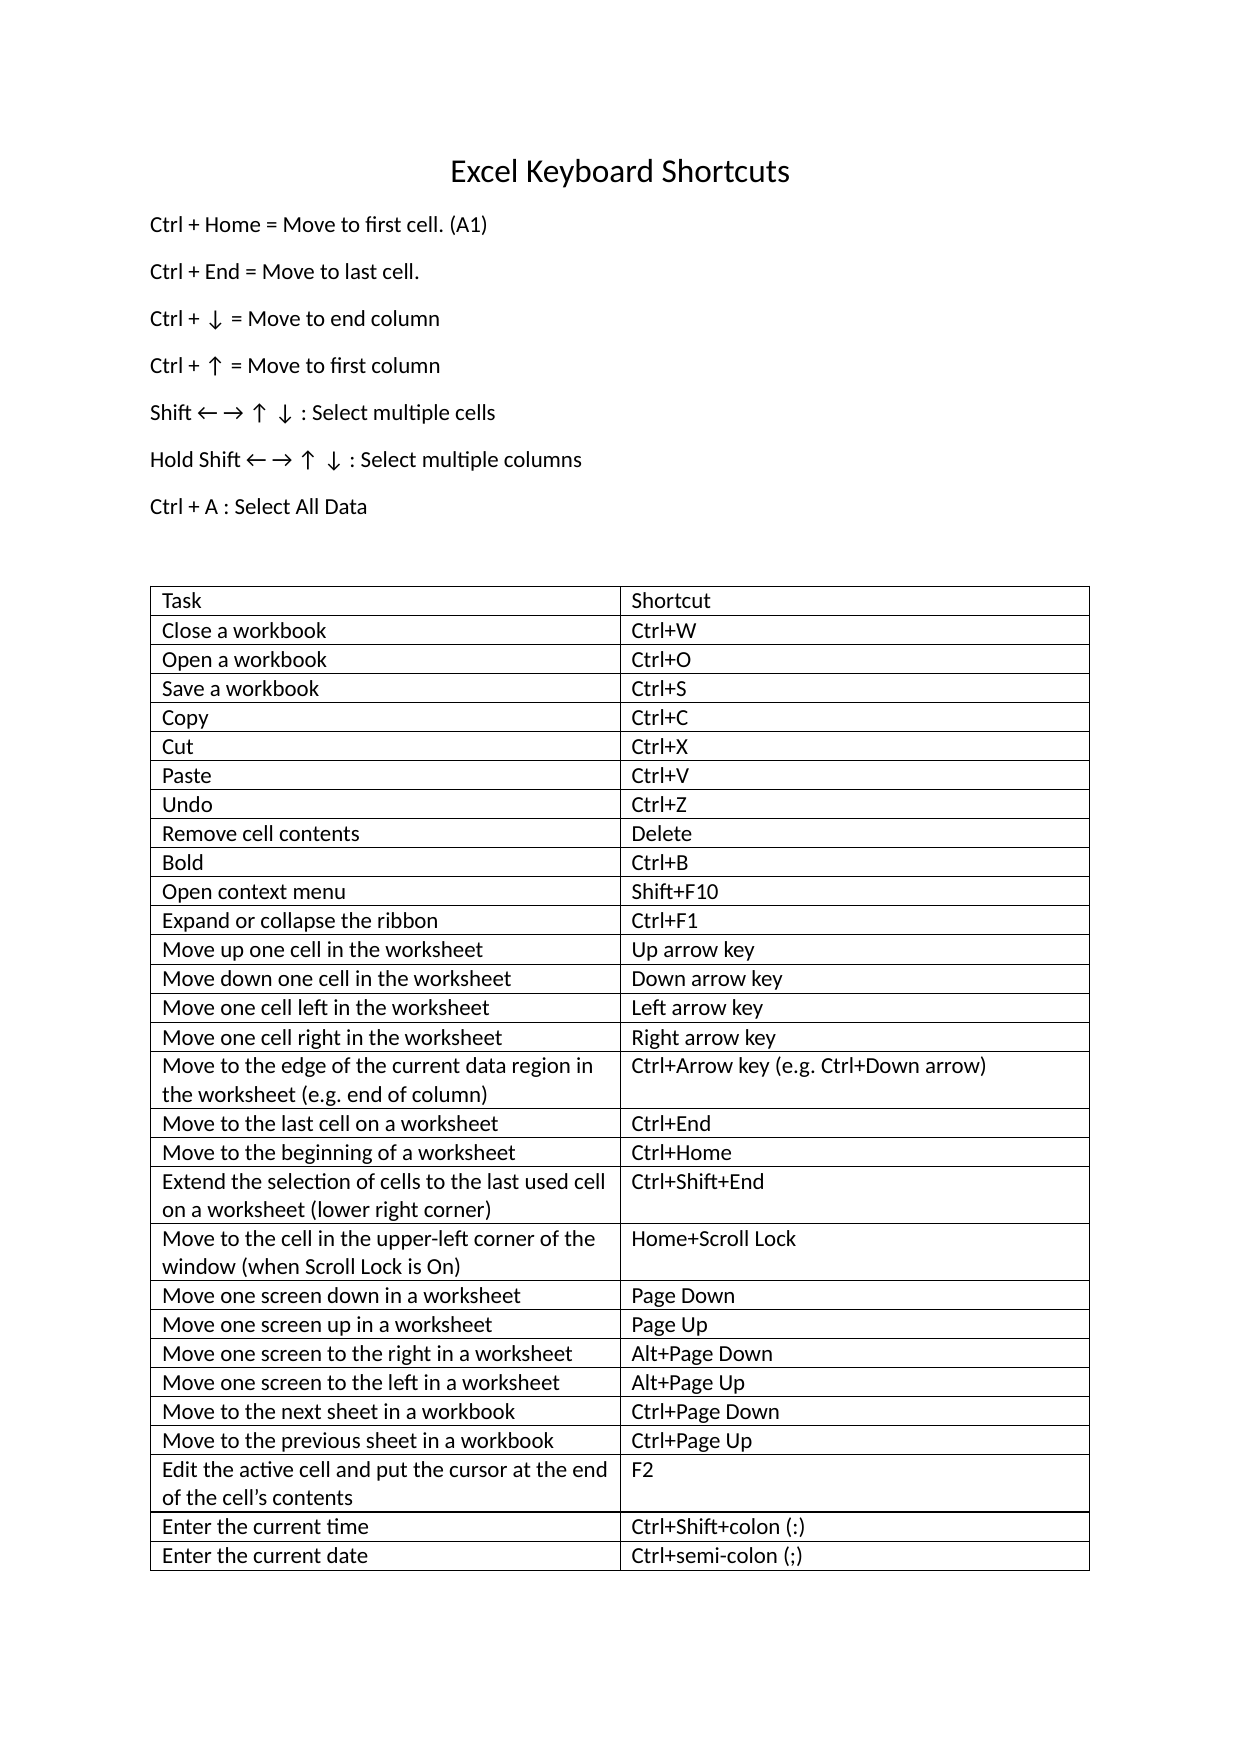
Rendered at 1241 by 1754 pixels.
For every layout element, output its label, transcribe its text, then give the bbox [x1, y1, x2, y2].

table_cell Move one screen down in a worksheet [151, 1281, 620, 1309]
table_cell Ctrl+O [621, 645, 1089, 673]
table_cell Paste [151, 761, 620, 789]
table_cell Open a workbook [151, 645, 620, 673]
table_cell Ctrl+X [621, 732, 1089, 760]
table_cell Enter the current time [151, 1513, 620, 1541]
table_cell Move one cell right in the worksheet [151, 1023, 620, 1051]
table_cell Close a workbook [151, 616, 620, 644]
table_cell Save a workbook [151, 674, 620, 702]
table_cell Move to the cell in the upper-left corner of the window (when Scroll Lock is On) [151, 1224, 620, 1280]
text Ctrl + A : Select All Data [150, 492, 1090, 520]
table_cell Move down one cell in the worksheet [151, 965, 620, 992]
table_cell Right arrow key [621, 1023, 1089, 1051]
table_cell Expand or collapse the ribbon [151, 906, 620, 934]
table_cell Edit the active cell and put the cursor at the end of the cell’s contents [151, 1455, 620, 1511]
table_cell Move one cell left in the worksheet [151, 994, 620, 1022]
table_cell Home+Scroll Lock [621, 1224, 1089, 1280]
table_cell Ctrl+V [621, 761, 1089, 789]
table_cell Page Up [621, 1310, 1089, 1338]
table_cell Ctrl+Page Down [621, 1397, 1089, 1425]
table_cell Remove cell contents [151, 819, 620, 847]
table_cell Delete [621, 819, 1089, 847]
table_cell Undo [151, 790, 620, 818]
table_cell Page Down [621, 1281, 1089, 1309]
table_cell Copy [151, 703, 620, 731]
table_cell Move one screen to the right in a worksheet [151, 1339, 620, 1367]
table_cell Move to the next sheet in a workbook [151, 1397, 620, 1425]
text Hold Shift ← → ↑ ↓ : Select multiple columns [150, 445, 1090, 473]
table_cell Extend the selection of cells to the last used cell on a worksheet (lower right corner) [151, 1167, 620, 1223]
table_cell Move to the previous sheet in a workbook [151, 1426, 620, 1454]
table_cell Move up one cell in the worksheet [151, 935, 620, 963]
table_cell Ctrl+Home [621, 1138, 1089, 1166]
table_cell Ctrl+B [621, 848, 1089, 876]
text Ctrl + ↓ = Move to end column [150, 304, 1090, 332]
table_cell Down arrow key [621, 965, 1089, 992]
table_cell Ctrl+semi-colon (;) [621, 1542, 1089, 1569]
table_cell Alt+Page Down [621, 1339, 1089, 1367]
table_cell Cut [151, 732, 620, 760]
table_cell Move one screen up in a worksheet [151, 1310, 620, 1338]
table_cell Ctrl+Arrow key (e.g. Ctrl+Down arrow) [621, 1052, 1089, 1108]
text Excel Keyboard Shortcuts [150, 150, 1090, 191]
table_cell Enter the current date [151, 1542, 620, 1569]
table_cell Move to the last cell on a worksheet [151, 1109, 620, 1137]
text Ctrl + Home = Move to first cell. (A1) [150, 211, 1090, 239]
table_cell Open context menu [151, 877, 620, 905]
text Ctrl + End = Move to last cell. [150, 257, 1090, 286]
table_cell Move one screen to the left in a worksheet [151, 1368, 620, 1396]
table_cell Ctrl+S [621, 674, 1089, 702]
text Shift ← → ↑ ↓ : Select multiple cells [150, 398, 1090, 426]
text Ctrl + ↑ = Move to first column [150, 351, 1090, 379]
table_cell Shift+F10 [621, 877, 1089, 905]
table_cell Ctrl+Shift+End [621, 1167, 1089, 1223]
table_cell Move to the beginning of a worksheet [151, 1138, 620, 1166]
table_cell Bold [151, 848, 620, 876]
table_header Shortcut [621, 587, 1089, 615]
table_cell Ctrl+C [621, 703, 1089, 731]
table_cell Ctrl+Page Up [621, 1426, 1089, 1454]
table_cell Ctrl+Shift+colon (:) [621, 1513, 1089, 1541]
table_cell Ctrl+Z [621, 790, 1089, 818]
table_header Task [151, 587, 620, 615]
table_cell Ctrl+W [621, 616, 1089, 644]
table_cell Left arrow key [621, 994, 1089, 1022]
table_cell Move to the edge of the current data region in the worksheet (e.g. end of column) [151, 1052, 620, 1108]
table_cell Alt+Page Up [621, 1368, 1089, 1396]
table_cell Up arrow key [621, 935, 1089, 963]
table_cell F2 [621, 1455, 1089, 1511]
table_cell Ctrl+F1 [621, 906, 1089, 934]
table_cell Ctrl+End [621, 1109, 1089, 1137]
